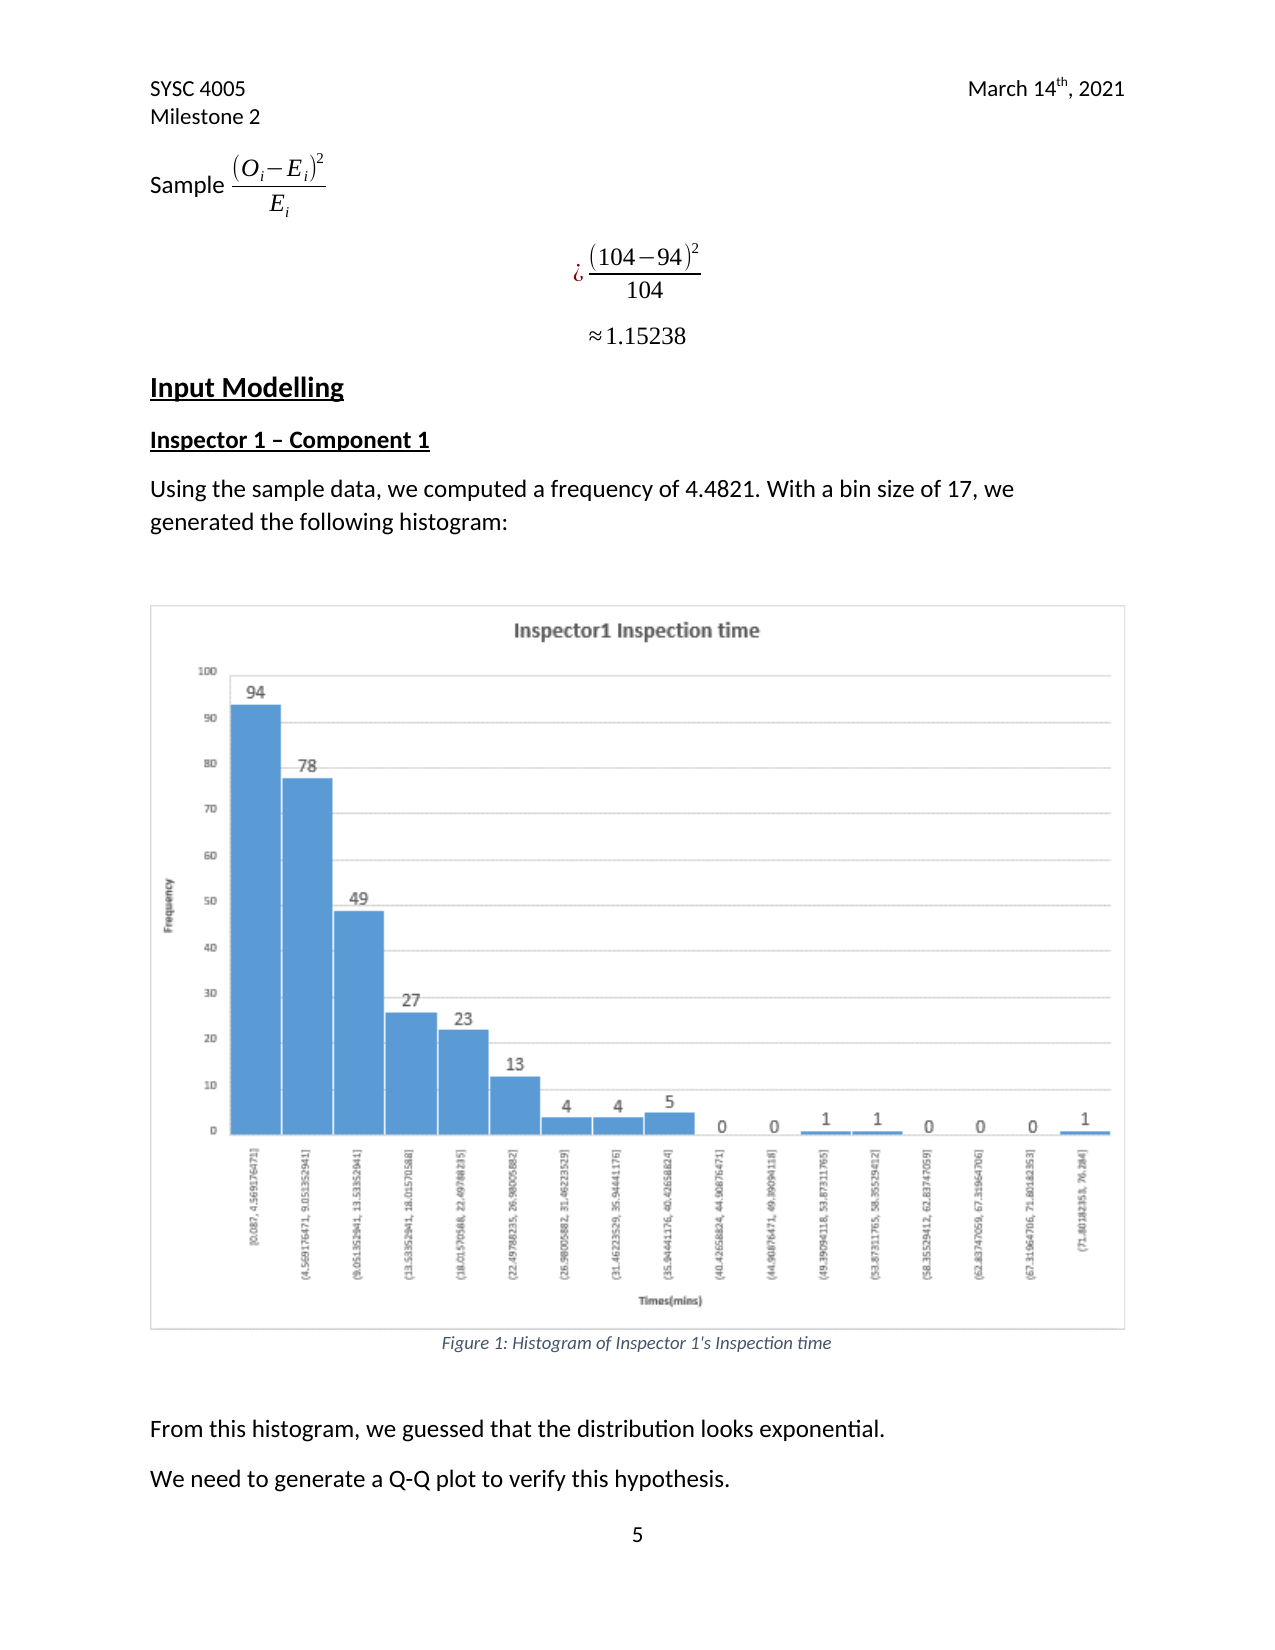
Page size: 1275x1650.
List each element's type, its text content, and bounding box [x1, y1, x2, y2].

text We need to generate a Q-Q plot to verify this hypothesis. [150, 1463, 1125, 1494]
text Figure 1: Histogram of Inspector 1's Inspection time [150, 1330, 1125, 1354]
text Inspector 1 – Component 1 [150, 424, 1125, 454]
text Input Modelling [150, 369, 1125, 404]
text From this histogram, we guessed that the distribution looks exponential. [150, 1414, 1125, 1444]
text Sample [150, 150, 1125, 220]
text Using the sample data, we computed a frequency of 4.4821. With a bin size of 17, we generated the following histogram: [150, 474, 1125, 537]
picture [150, 605, 1125, 1330]
